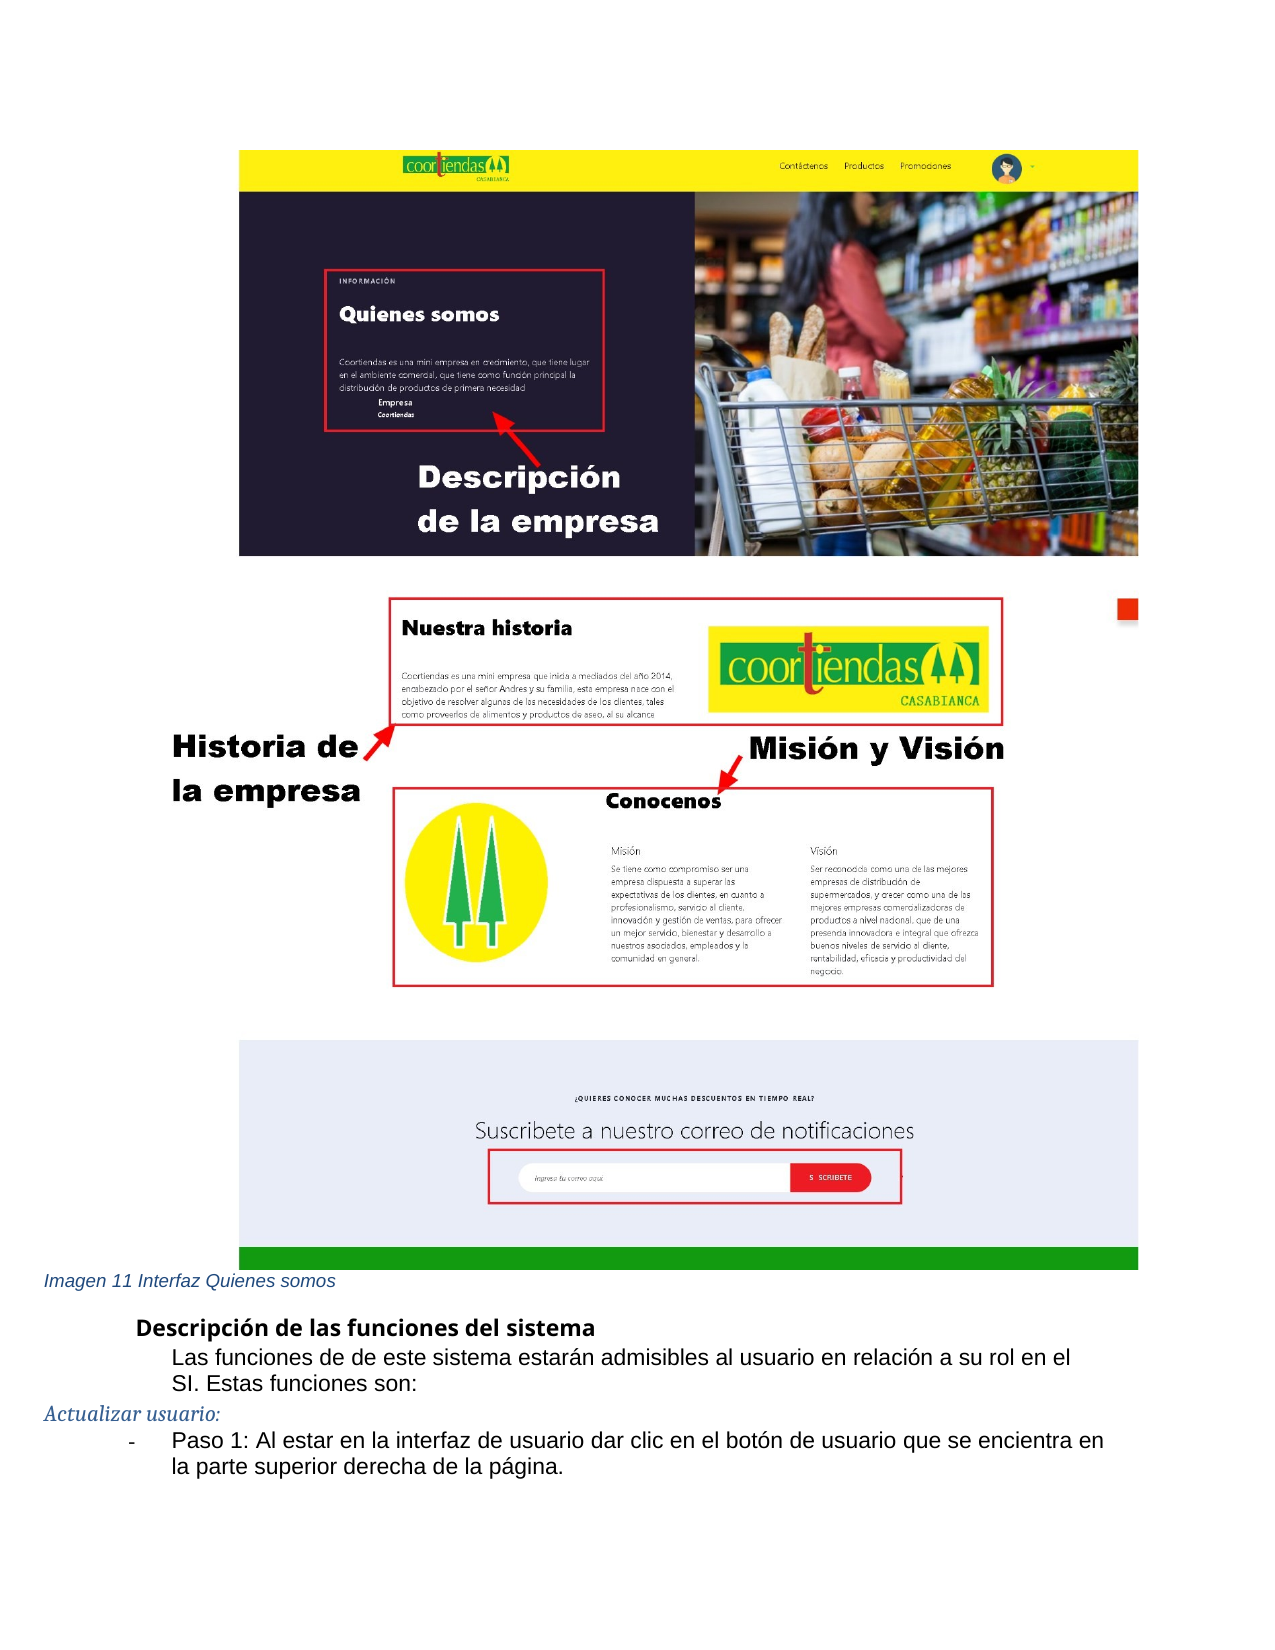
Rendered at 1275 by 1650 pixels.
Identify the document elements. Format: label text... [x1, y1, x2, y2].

text Imagen 11 Interfaz Quienes somos [44, 1270, 1246, 1292]
picture [171, 150, 1139, 1270]
subtitle Descripción de las funciones del sistema [135, 1312, 1246, 1344]
list Paso 1: Al estar en la interfaz de usuario dar clic en el botón de usuario que se encientra en la parte superior derecha de la página. [128, 1427, 1104, 1479]
text Las funciones de de este sistema estarán admisibles al usuario en relación a su rol en el SI. Estas funciones son: [171, 1344, 1073, 1396]
subtitle Actualizar usuario: [44, 1401, 1246, 1427]
